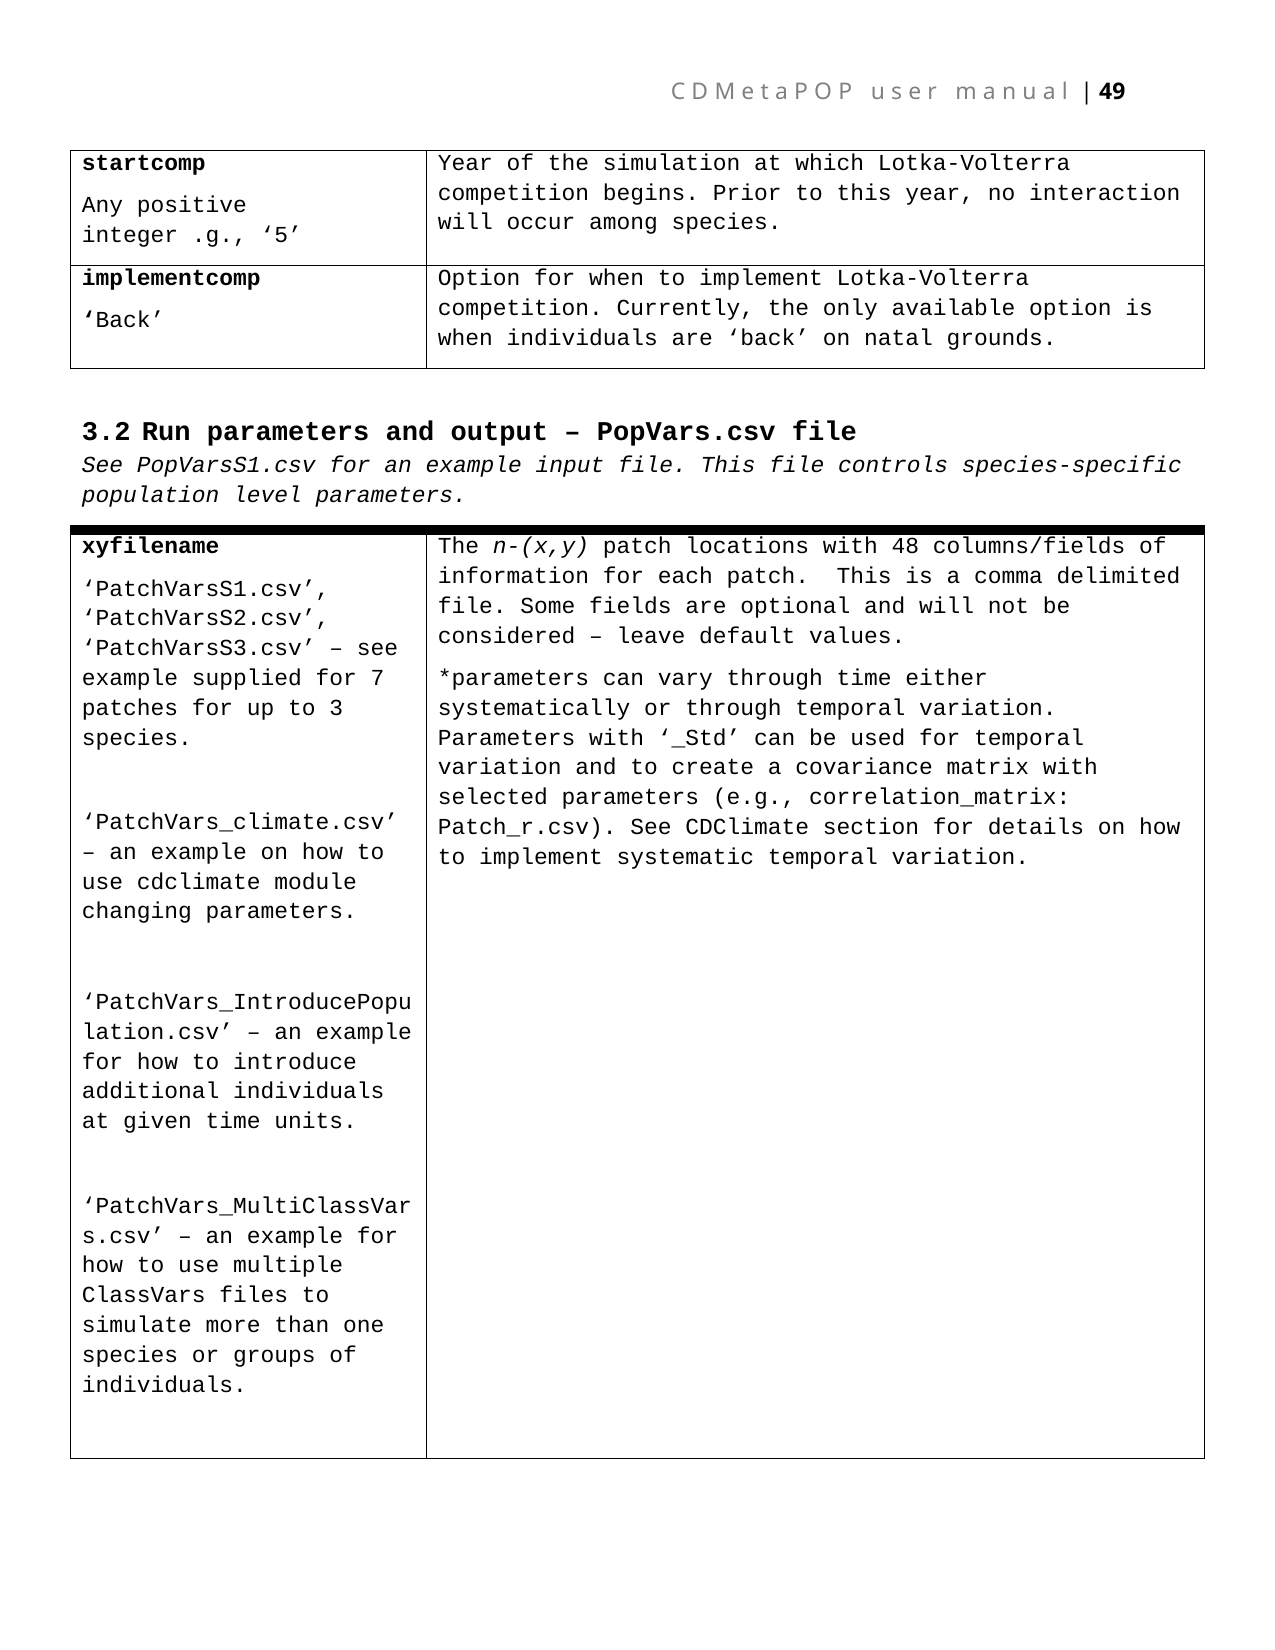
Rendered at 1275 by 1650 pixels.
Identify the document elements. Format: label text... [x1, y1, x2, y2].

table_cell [427, 535, 1204, 1458]
table_cell startcomp Any positive integer .g., ‘5’ [71, 151, 426, 265]
table_cell Run parameters and output – PopVars.csv file [70, 369, 1205, 453]
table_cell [71, 535, 426, 1458]
table_cell implementcomp ‘Back’ [71, 266, 426, 368]
table_cell Option for when to implement Lotka-Volterra competition. Currently, the only available option is when individuals are ‘back’ on natal grounds. [427, 266, 1204, 368]
table_cell See PopVarsS1.csv for an example input file. This file controls species-specific population level parameters. [70, 453, 1205, 525]
table_cell Year of the simulation at which Lotka-Volterra competition begins. Prior to this year, no interaction will occur among species. [427, 151, 1204, 265]
